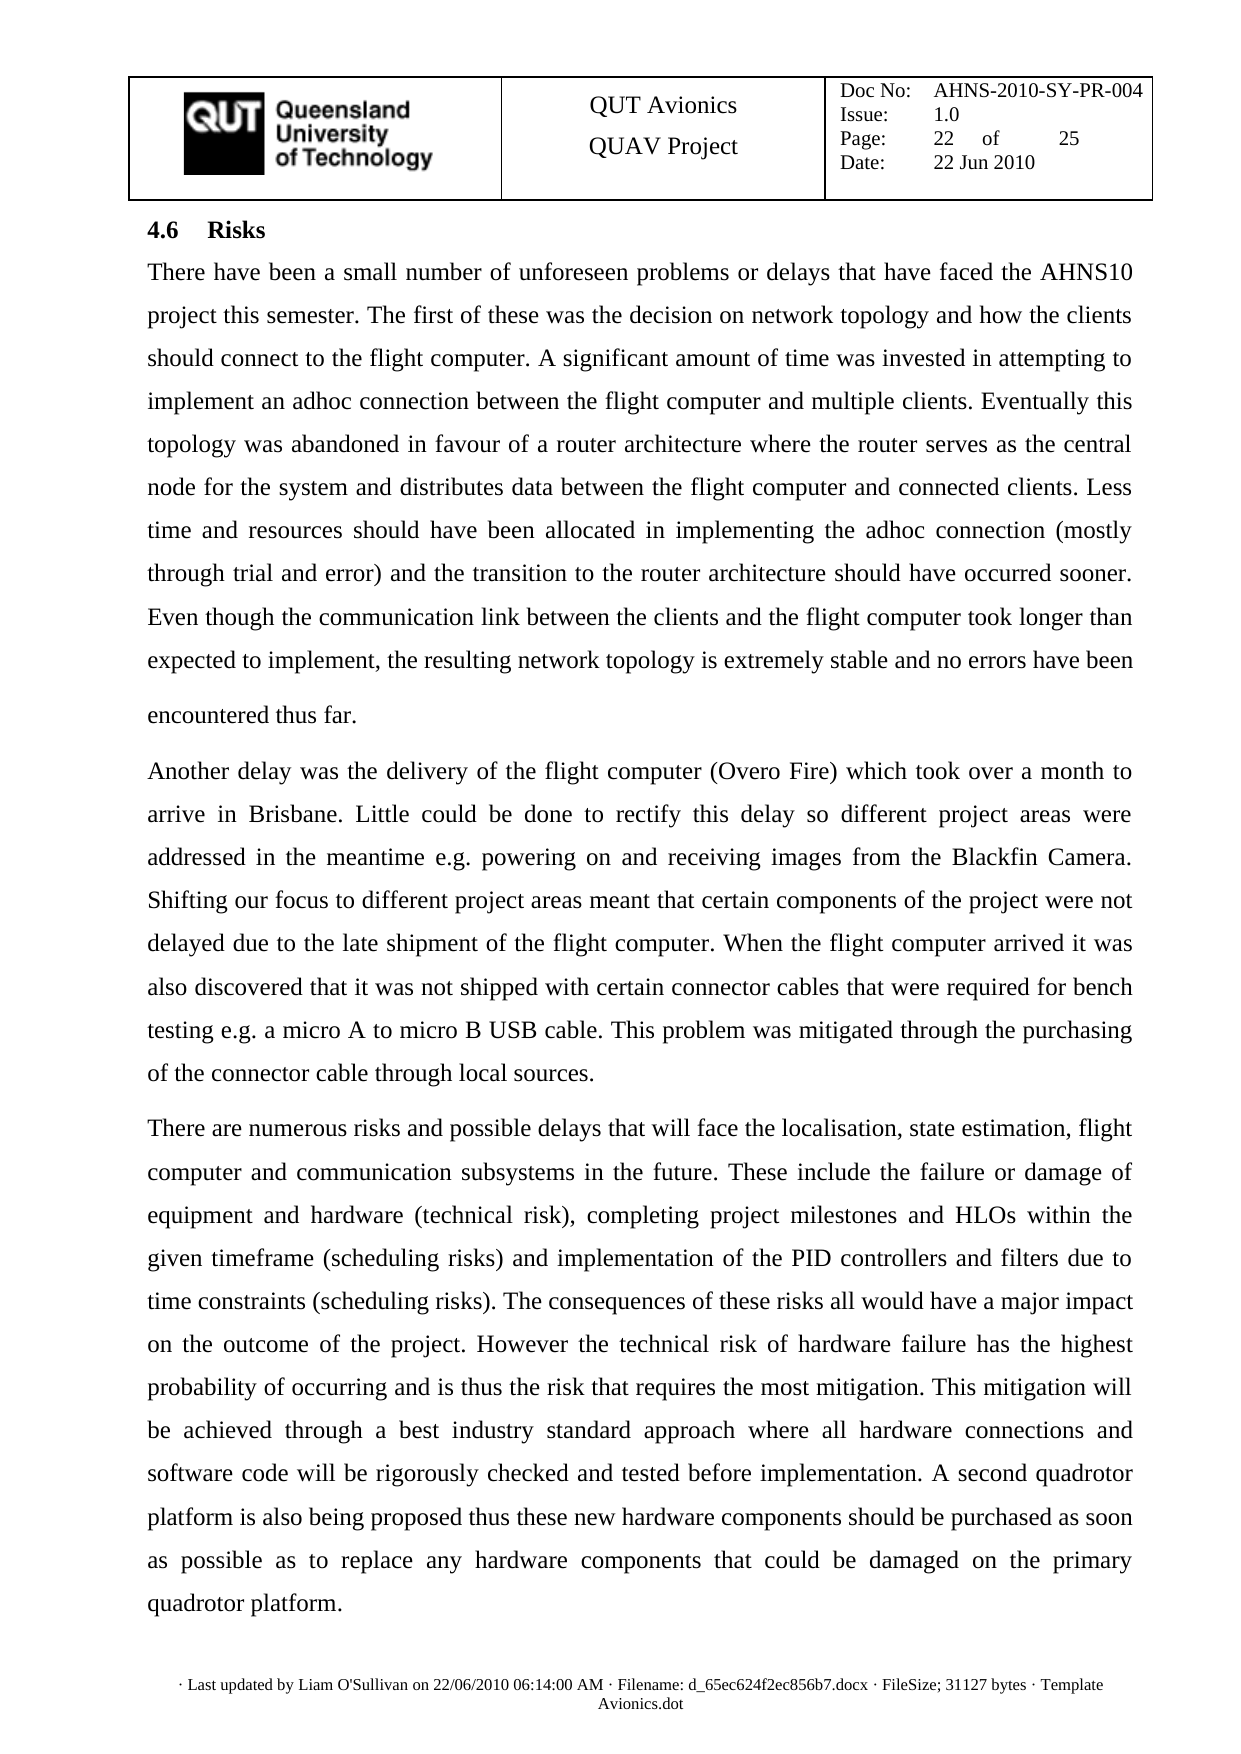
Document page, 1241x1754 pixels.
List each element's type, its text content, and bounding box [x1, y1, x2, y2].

subtitle Risks [147, 215, 1134, 244]
text There have been a small number of unforeseen problems or delays that have faced the AHNS10 project this semester. The first of these was the decision on network topology and how the clients should connect to the flight computer. A significant amount of time was invested in attempting to implement an adhoc connection between the flight computer and multiple clients. Eventually this topology was abandoned in favour of a router architecture where the router serves as the central node for the system and distributes data between the flight computer and connected clients. Less time and resources should have been allocated in implementing the adhoc connection (mostly through trial and error) and the transition to the router architecture should have occurred sooner. Even though the communication link between the clients and the flight computer took longer than expected to implement, the resulting network topology is extremely stable and no errors have been [147, 257, 1134, 673]
text Another delay was the delivery of the flight computer (Overo Fire) which took over a month to arrive in Brisbane. Little could be done to rectify this delay so different project areas were addressed in the meantime e.g. powering on and receiving images from the Blackfin Camera. Shifting our focus to different project areas meant that certain components of the project were not delayed due to the late shipment of the flight computer. When the flight computer arrived it was also discovered that it was not shipped with certain connector cables that were required for bench testing e.g. a micro A to micro B USB cable. This problem was mitigated through the purchasing of the connector cable through local sources. [147, 756, 1134, 1087]
text encountered thus far. [147, 700, 1134, 729]
picture [183, 83, 477, 175]
text There are numerous risks and possible delays that will face the localisation, state estimation, flight computer and communication subsystems in the future. These include the failure or damage of equipment and hardware (technical risk), completing project milestones and HLOs within the given timeframe (scheduling risks) and implementation of the PID controllers and filters due to time constraints (scheduling risks). The consequences of these risks all would have a major impact on the outcome of the project. However the technical risk of hardware failure has the highest probability of occurring and is thus the risk that requires the most mitigation. This mitigation will be achieved through a best industry standard approach where all hardware connections and software code will be rigorously checked and tested before implementation. A second quadrotor platform is also being proposed thus these new hardware components should be purchased as soon as possible as to replace any hardware components that could be damaged on the primary quadrotor platform. [147, 1113, 1134, 1617]
